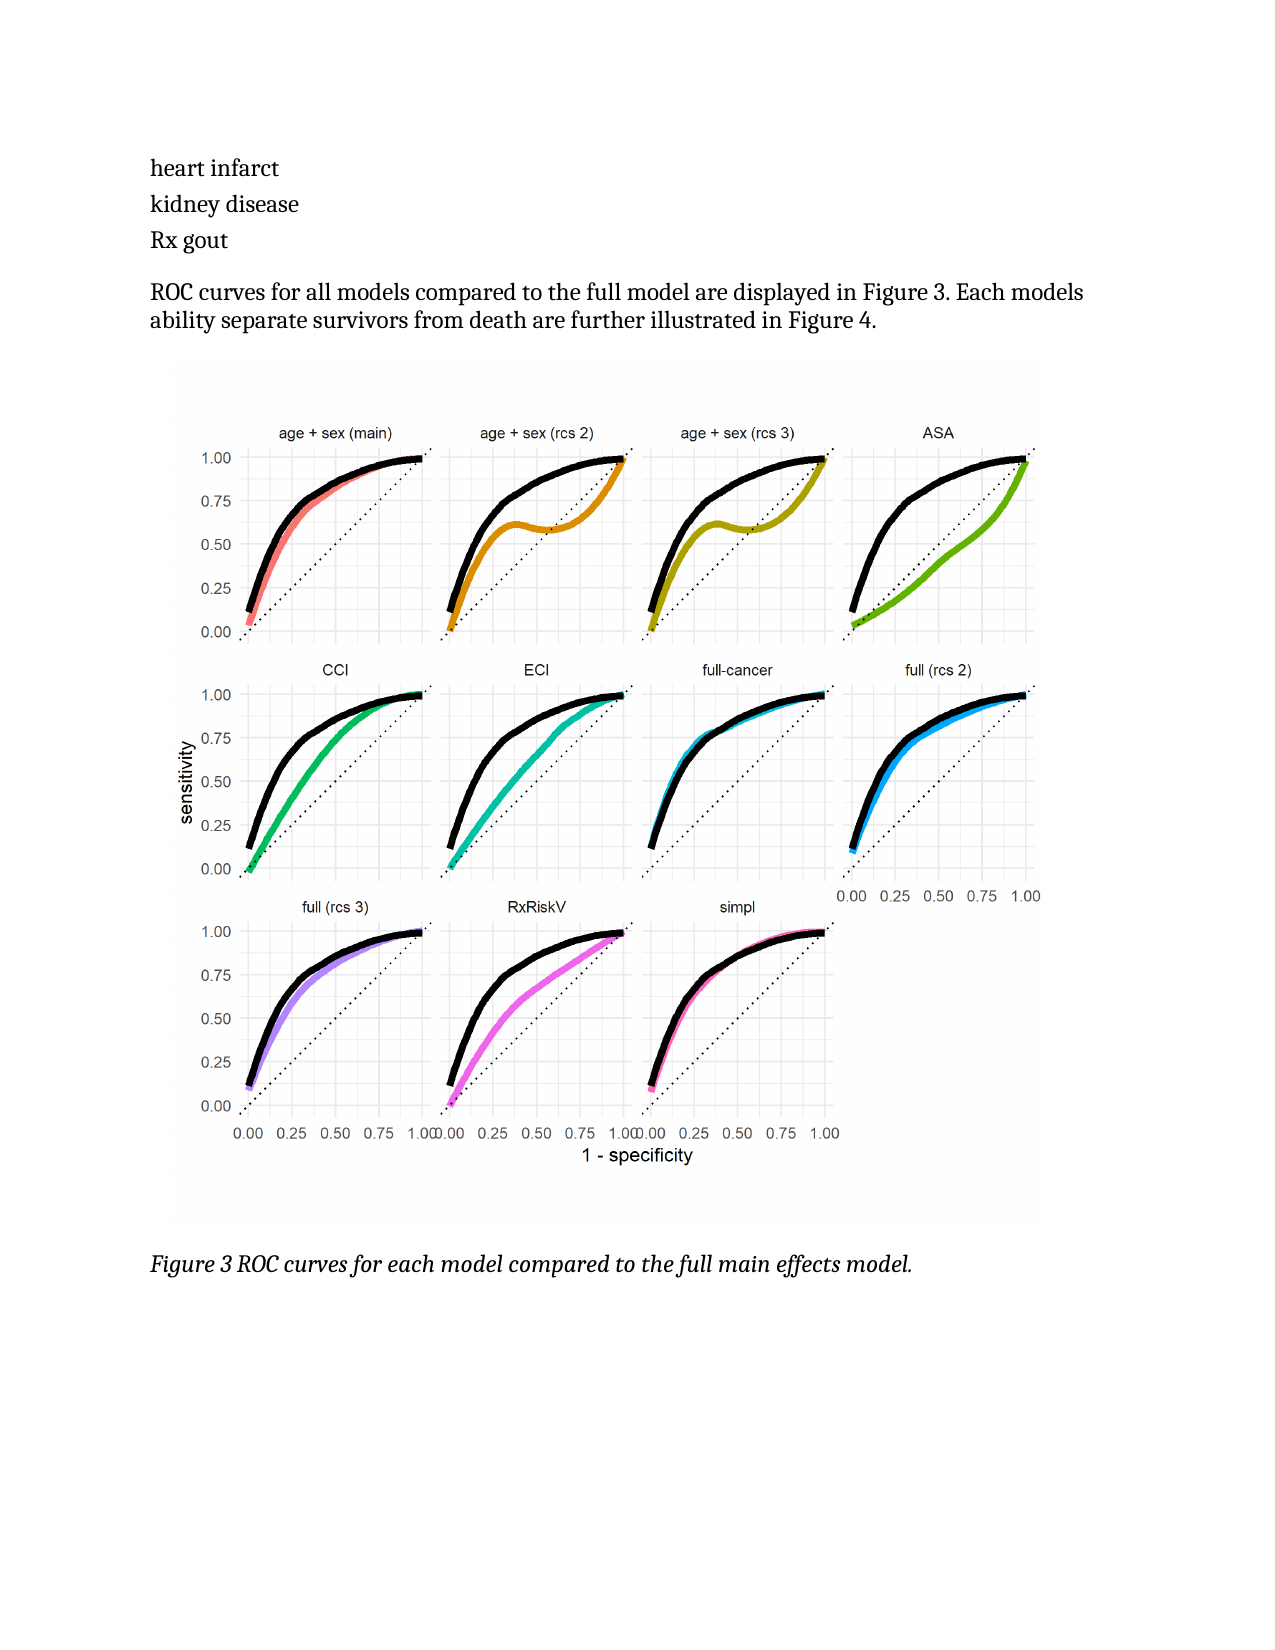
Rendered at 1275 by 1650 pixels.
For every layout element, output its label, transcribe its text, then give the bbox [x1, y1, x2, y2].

text ROC curves for all models compared to the full model are displayed in Figure 3. Each models ability separate survivors from death are further illustrated in Figure 4. [150, 277, 1125, 335]
table_cell kidney disease [139, 186, 1275, 222]
table_cell Rx gout [139, 223, 1275, 259]
text Figure 3 ROC curves for each model compared to the full main effects model. [150, 1249, 1125, 1278]
picture [168, 353, 1044, 1229]
table_cell heart infarct [139, 150, 1275, 186]
